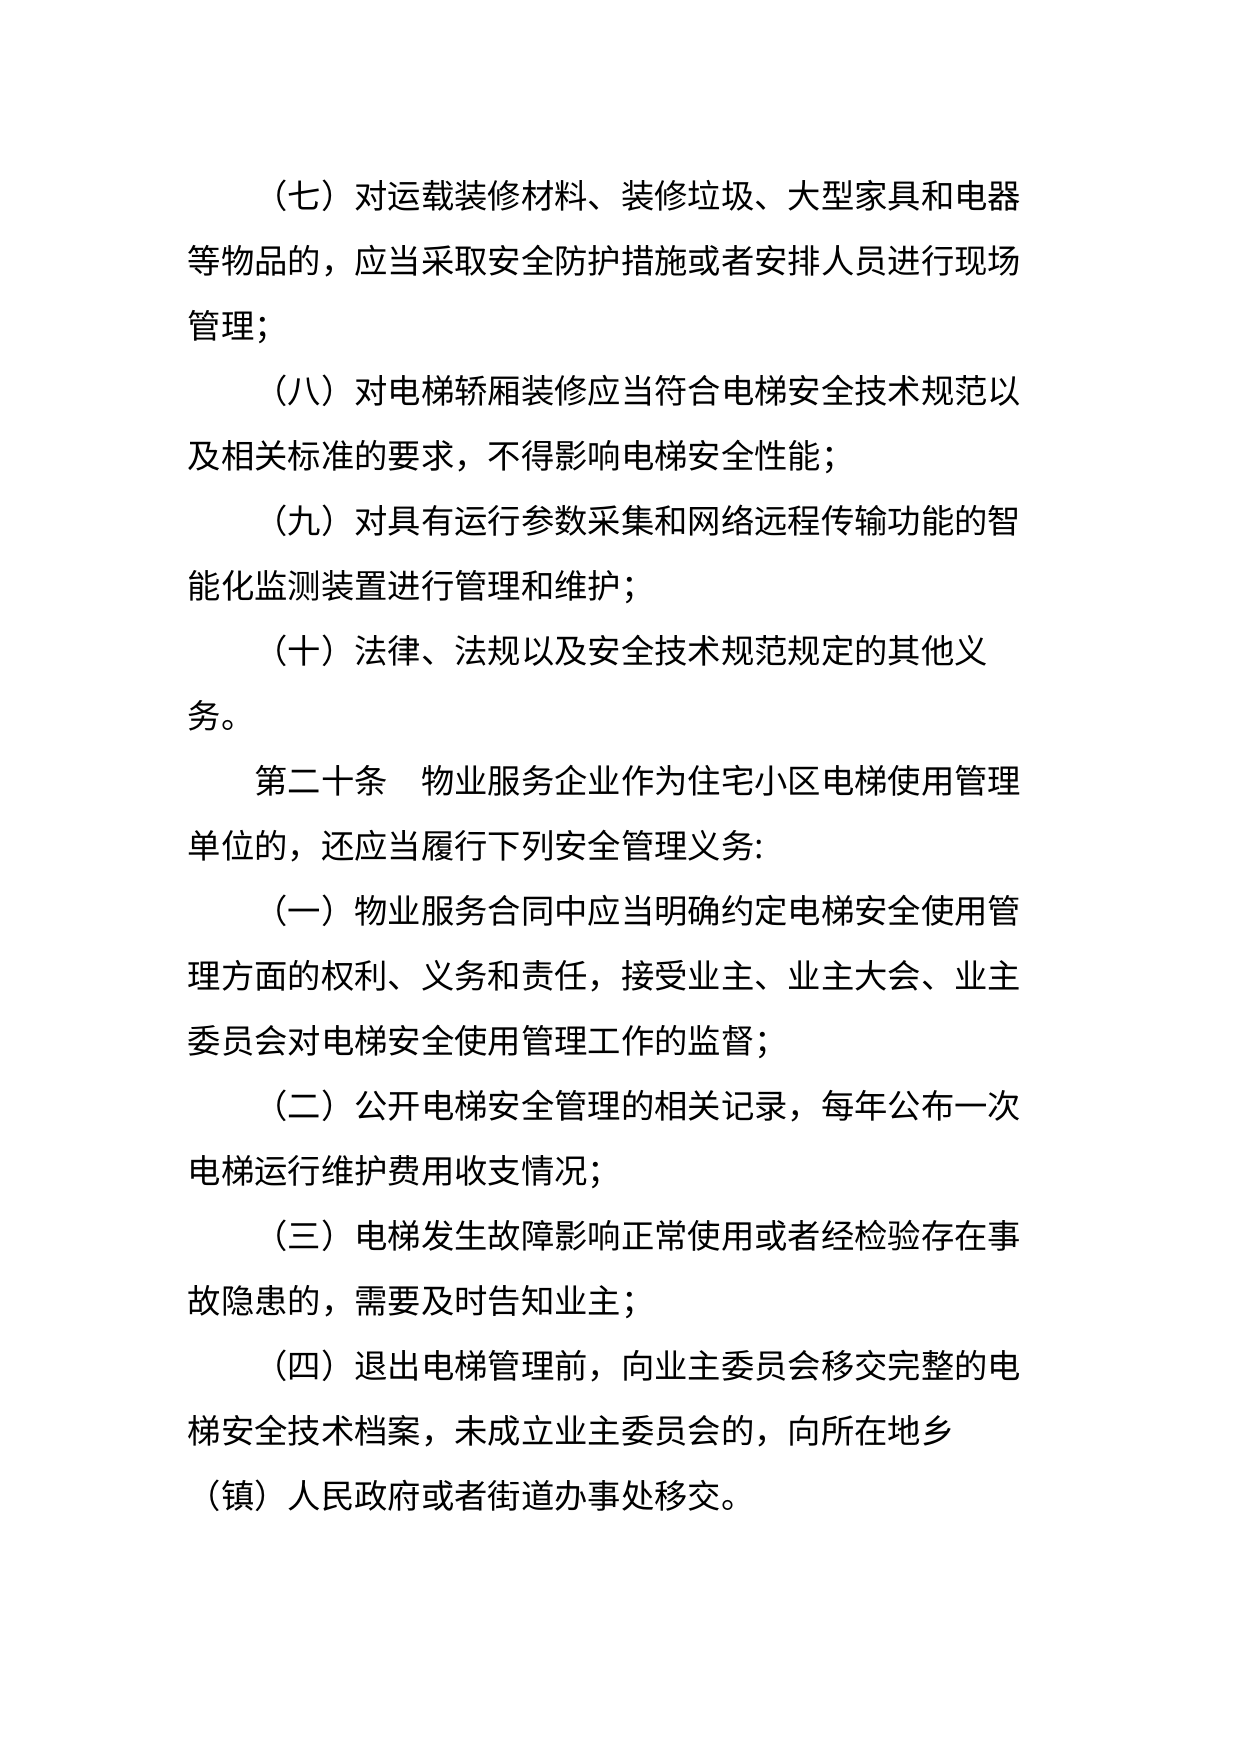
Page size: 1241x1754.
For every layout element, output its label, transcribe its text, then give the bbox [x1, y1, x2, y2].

text （九）对具有运行参数采集和网络远程传输功能的智能化监测装置进行管理和维护； [187, 487, 1053, 617]
text （三）电梯发生故障影响正常使用或者经检验存在事故隐患的，需要及时告知业主； [187, 1202, 1053, 1332]
text 第二十条 物业服务企业作为住宅小区电梯使用管理单位的，还应当履行下列安全管理义务: [187, 747, 1053, 877]
text （八）对电梯轿厢装修应当符合电梯安全技术规范以及相关标准的要求，不得影响电梯安全性能； [187, 357, 1053, 487]
text （一）物业服务合同中应当明确约定电梯安全使用管理方面的权利、义务和责任，接受业主、业主大会、业主委员会对电梯安全使用管理工作的监督； [187, 877, 1053, 1072]
text （四）退出电梯管理前，向业主委员会移交完整的电梯安全技术档案，未成立业主委员会的，向所在地乡（镇）人民政府或者街道办事处移交。 [187, 1332, 1053, 1527]
text （七）对运载装修材料、装修垃圾、大型家具和电器等物品的，应当采取安全防护措施或者安排人员进行现场管理； [187, 162, 1053, 357]
text （十）法律、法规以及安全技术规范规定的其他义务。 [187, 617, 1053, 747]
text （二）公开电梯安全管理的相关记录，每年公布一次电梯运行维护费用收支情况； [187, 1072, 1053, 1202]
